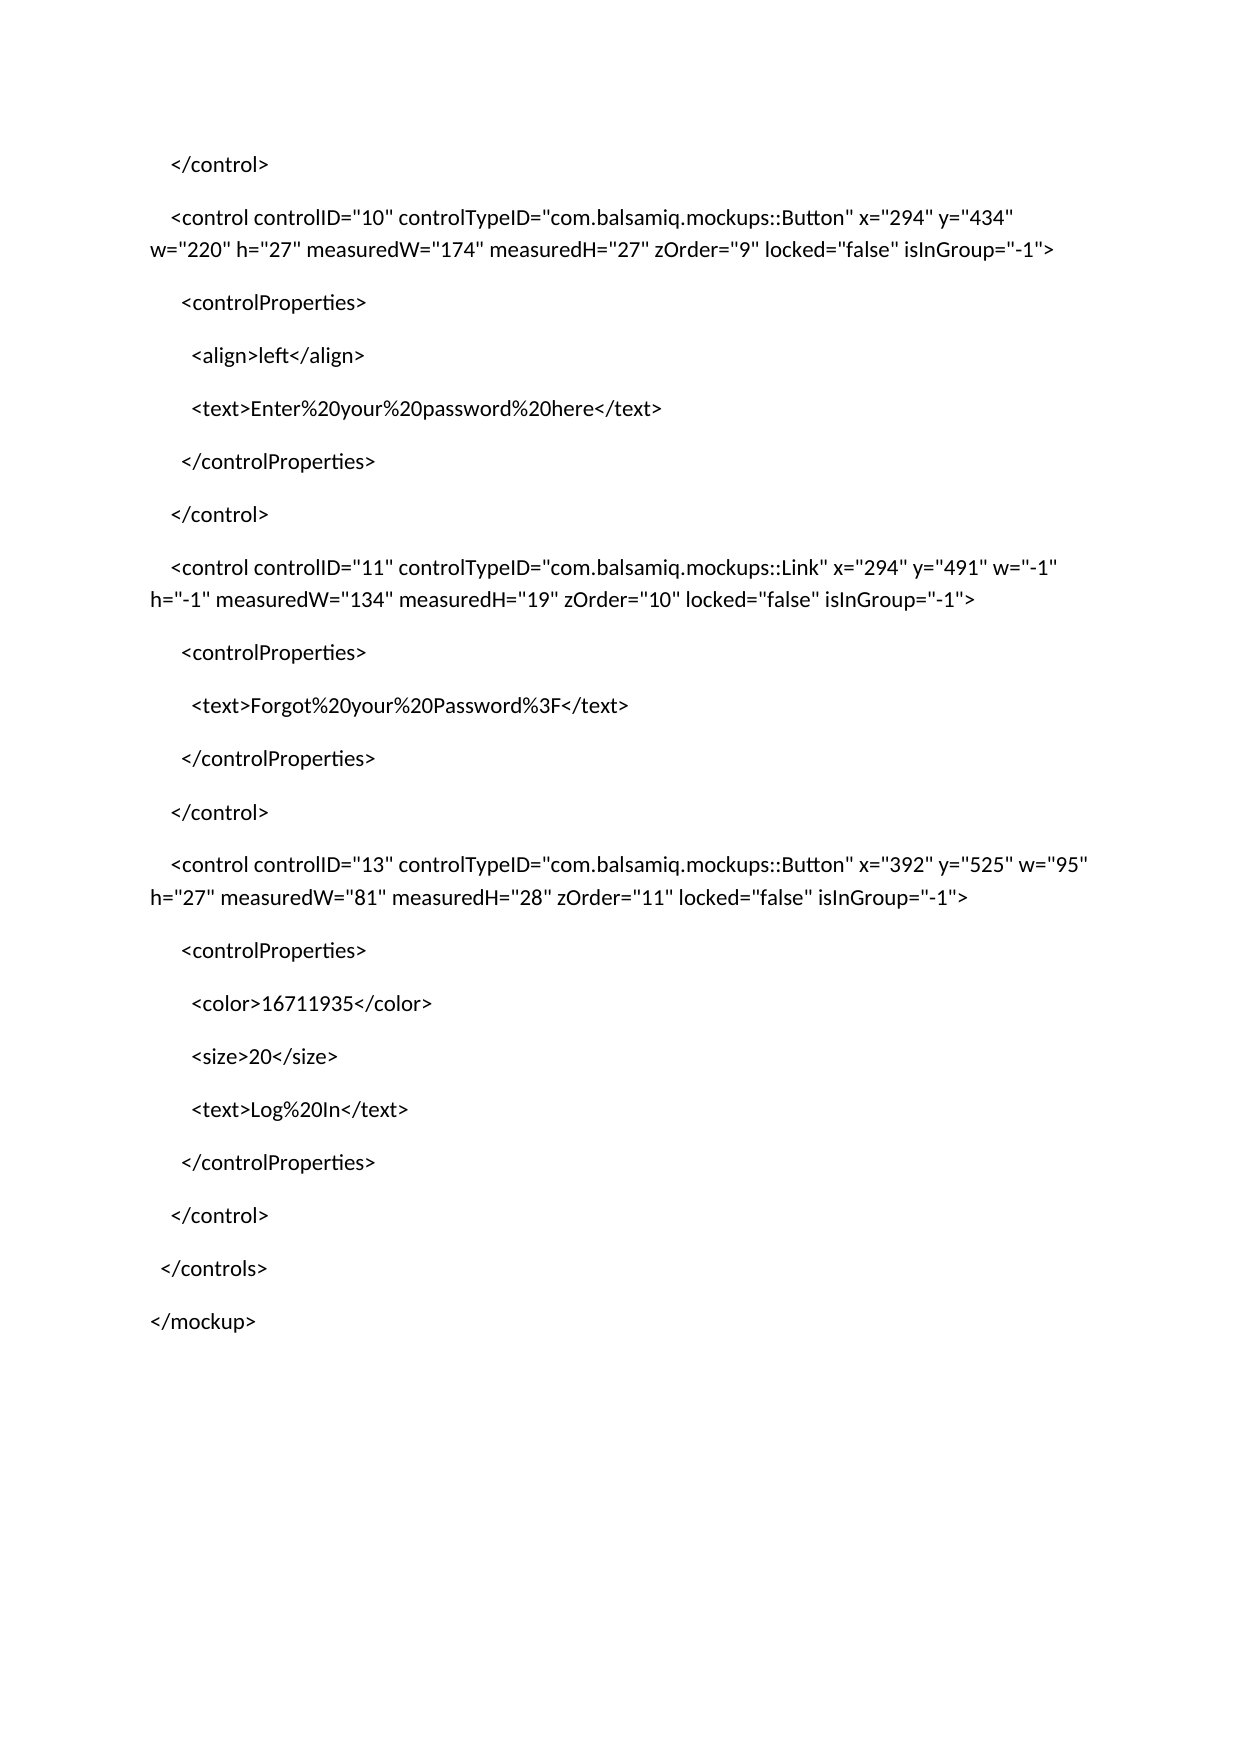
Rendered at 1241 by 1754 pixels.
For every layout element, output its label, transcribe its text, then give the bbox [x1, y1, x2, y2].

text </control> [150, 1201, 1090, 1229]
text <controlProperties> [150, 638, 1090, 667]
text </control> [150, 798, 1090, 826]
text </controlProperties> [150, 447, 1090, 475]
text <align>left</align> [150, 341, 1090, 369]
text </controls> [150, 1254, 1090, 1282]
text <control controlID="11" controlTypeID="com.balsamiq.mockups::Link" x="294" y="491" w="-1" h="-1" measuredW="134" measuredH="19" zOrder="10" locked="false" isInGroup="-1"> [150, 553, 1090, 613]
text <controlProperties> [150, 936, 1090, 964]
text <color>16711935</color> [150, 989, 1090, 1017]
text </control> [150, 150, 1090, 178]
text <control controlID="13" controlTypeID="com.balsamiq.mockups::Button" x="392" y="525" w="95" h="27" measuredW="81" measuredH="28" zOrder="11" locked="false" isInGroup="-1"> [150, 851, 1090, 911]
text <controlProperties> [150, 288, 1090, 316]
text </mockup> [150, 1307, 1090, 1335]
text </controlProperties> [150, 744, 1090, 773]
text <size>20</size> [150, 1042, 1090, 1070]
text <text>Log%20In</text> [150, 1095, 1090, 1123]
text </control> [150, 500, 1090, 528]
text <text>Forgot%20your%20Password%3F</text> [150, 692, 1090, 719]
text <text>Enter%20your%20password%20here</text> [150, 394, 1090, 422]
text <control controlID="10" controlTypeID="com.balsamiq.mockups::Button" x="294" y="434" w="220" h="27" measuredW="174" measuredH="27" zOrder="9" locked="false" isInGroup="-1"> [150, 203, 1090, 263]
text </controlProperties> [150, 1148, 1090, 1176]
